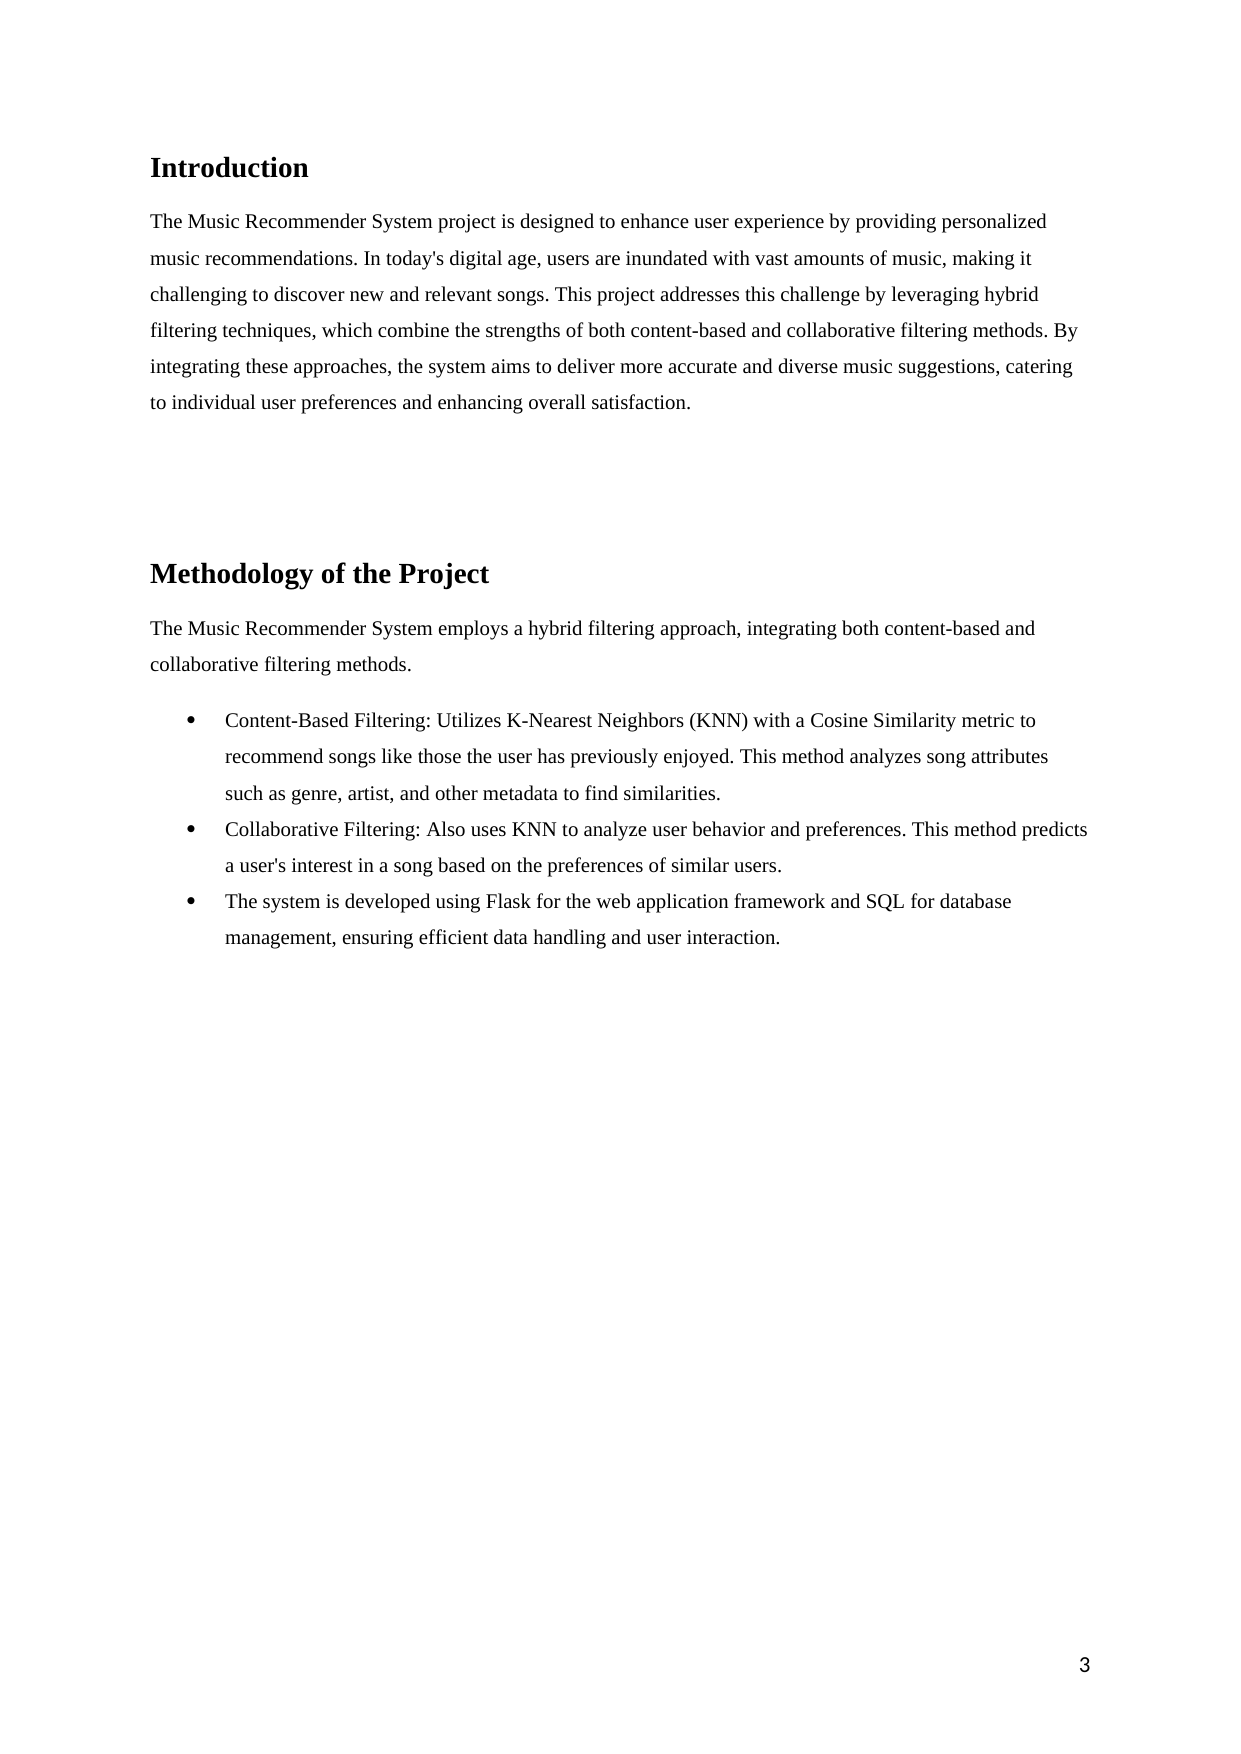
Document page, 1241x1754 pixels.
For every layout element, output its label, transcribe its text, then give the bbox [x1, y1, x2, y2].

text Methodology of the Project [150, 556, 1090, 590]
text The Music Recommender System project is designed to enhance user experience by providing personalized music recommendations. In today's digital age, users are inundated with vast amounts of music, making it challenging to discover new and relevant songs. This project addresses this challenge by leveraging hybrid filtering techniques, which combine the strengths of both content-based and collaborative filtering methods. By integrating these approaches, the system aims to deliver more accurate and diverse music suggestions, catering to individual user preferences and enhancing overall satisfaction. [150, 209, 1090, 414]
text The Music Recommender System employs a hybrid filtering approach, integrating both content-based and collaborative filtering methods. [150, 616, 1090, 676]
list Collaborative Filtering: Also uses KNN to analyze user behavior and preferences. This method predicts a user's interest in a song based on the preferences of similar users. [187, 817, 1090, 877]
list The system is developed using Flask for the web application framework and SQL for database management, ensuring efficient data handling and user interaction. [187, 889, 1090, 949]
text Introduction [150, 150, 1090, 183]
list Content-Based Filtering: Utilizes K-Nearest Neighbors (KNN) with a Cosine Similarity metric to recommend songs like those the user has previously enjoyed. This method analyzes song attributes such as genre, artist, and other metadata to find similarities. [187, 708, 1090, 804]
